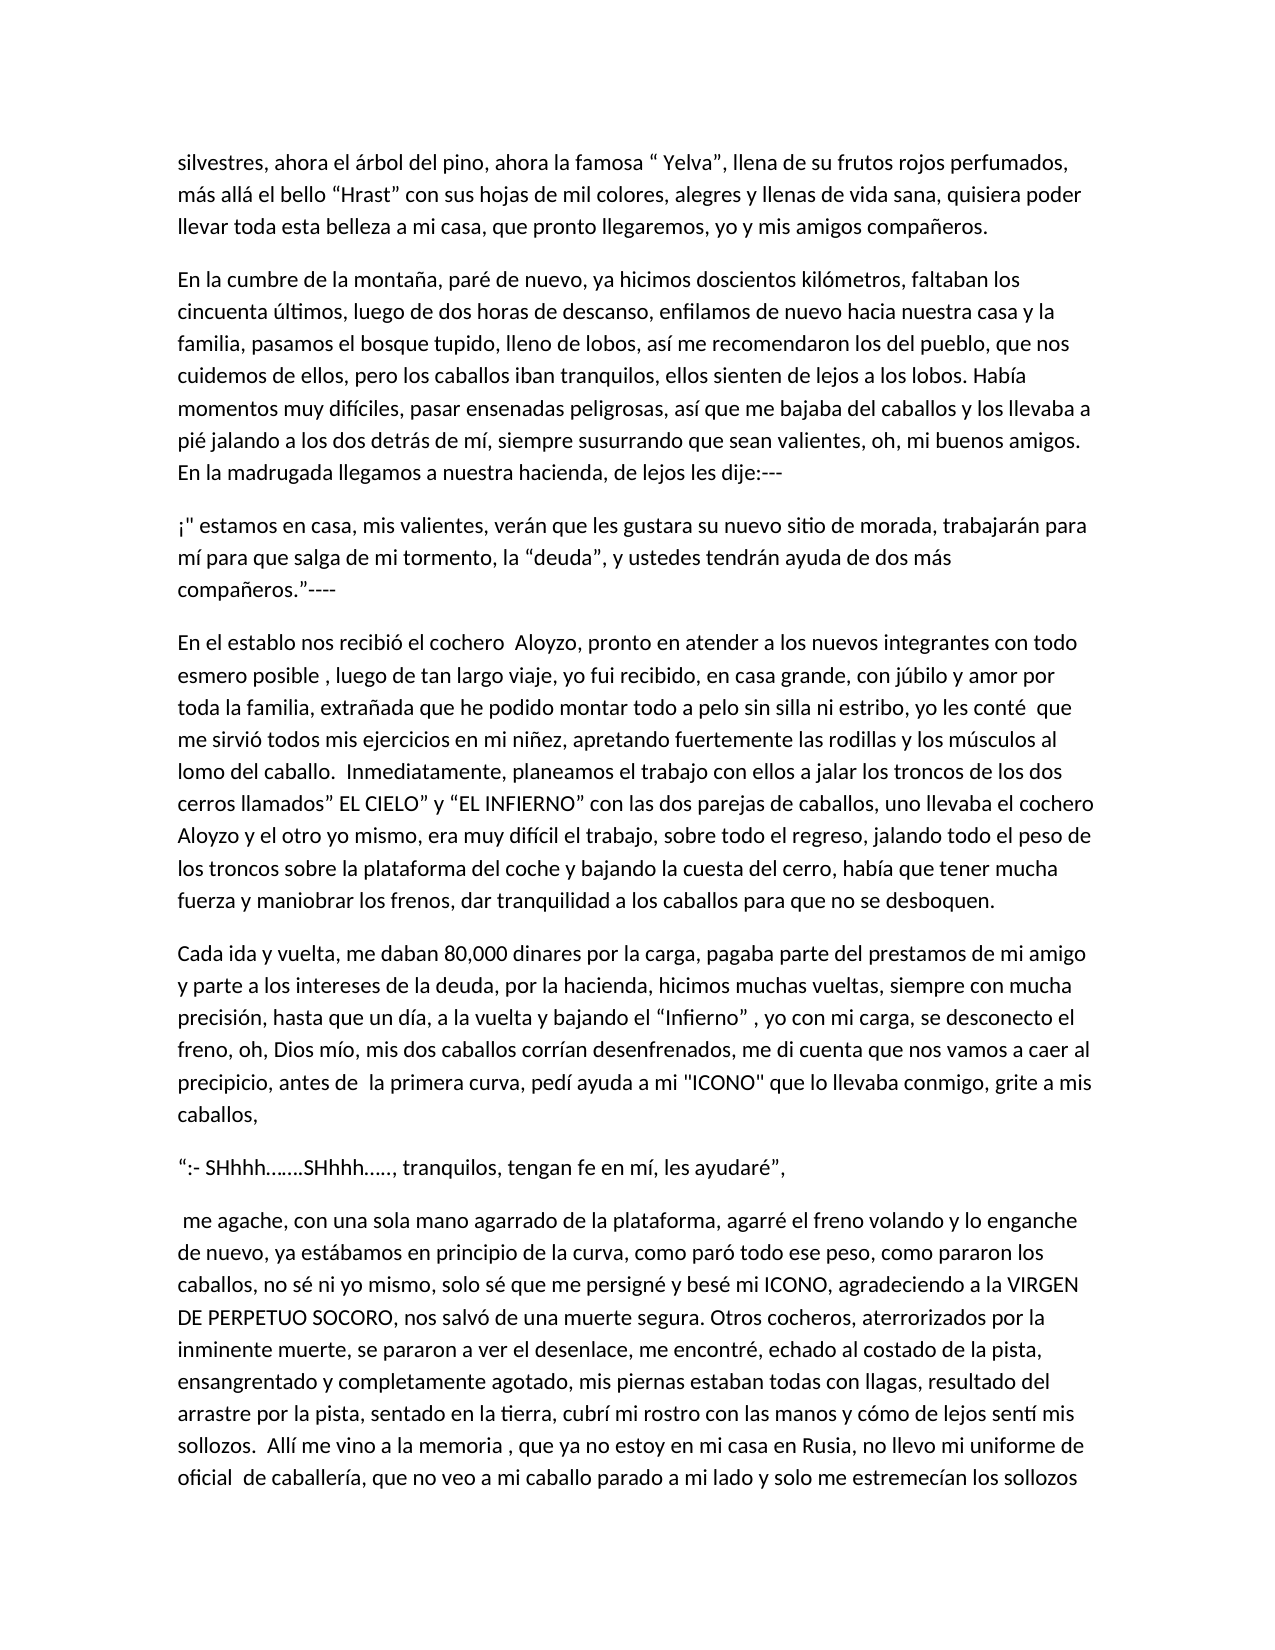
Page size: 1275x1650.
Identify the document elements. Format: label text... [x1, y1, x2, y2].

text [177, 148, 1098, 240]
text ¡" estamos en casa, mis valientes, verán que les gustara su nuevo sitio de morada, trabajarán para mí para que salga de mi tormento, la “deuda”, y ustedes tendrán ayuda de dos más compañeros.”---- [177, 511, 1098, 603]
text “:- SHhhh…….SHhhh….., tranquilos, tengan fe en mí, les ayudaré”, [177, 1153, 1098, 1181]
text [177, 1206, 1098, 1492]
text Cada ida y vuelta, me daban 80,000 dinares por la carga, pagaba parte del prestamos de mi amigo y parte a los intereses de la deuda, por la hacienda, hicimos muchas vueltas, siempre con mucha precisión, hasta que un día, a la vuelta y bajando el “Infierno” , yo con mi carga, se desconecto el freno, oh, Dios mío, mis dos caballos corrían desenfrenados, me di cuenta que nos vamos a caer al precipicio, antes de la primera curva, pedí ayuda a mi "ICONO" que lo llevaba conmigo, grite a mis caballos, [177, 939, 1098, 1128]
text En la cumbre de la montaña, paré de nuevo, ya hicimos doscientos kilómetros, faltaban los cincuenta últimos, luego de dos horas de descanso, enfilamos de nuevo hacia nuestra casa y la familia, pasamos el bosque tupido, lleno de lobos, así me recomendaron los del pueblo, que nos cuidemos de ellos, pero los caballos iban tranquilos, ellos sienten de lejos a los lobos. Había momentos muy difíciles, pasar ensenadas peligrosas, así que me bajaba del caballos y los llevaba a pié jalando a los dos detrás de mí, siempre susurrando que sean valientes, oh, mi buenos amigos. En la madrugada llegamos a nuestra hacienda, de lejos les dije:--- [177, 265, 1098, 486]
text En el establo nos recibió el cochero Aloyzo, pronto en atender a los nuevos integrantes con todo esmero posible , luego de tan largo viaje, yo fui recibido, en casa grande, con júbilo y amor por toda la familia, extrañada que he podido montar todo a pelo sin silla ni estribo, yo les conté que me sirvió todos mis ejercicios en mi niñez, apretando fuertemente las rodillas y los músculos al lomo del caballo. Inmediatamente, planeamos el trabajo con ellos a jalar los troncos de los dos cerros llamados” EL CIELO” y “EL INFIERNO” con las dos parejas de caballos, uno llevaba el cochero Aloyzo y el otro yo mismo, era muy difícil el trabajo, sobre todo el regreso, jalando todo el peso de los troncos sobre la plataforma del coche y bajando la cuesta del cerro, había que tener mucha fuerza y maniobrar los frenos, dar tranquilidad a los caballos para que no se desboquen. [177, 628, 1098, 914]
